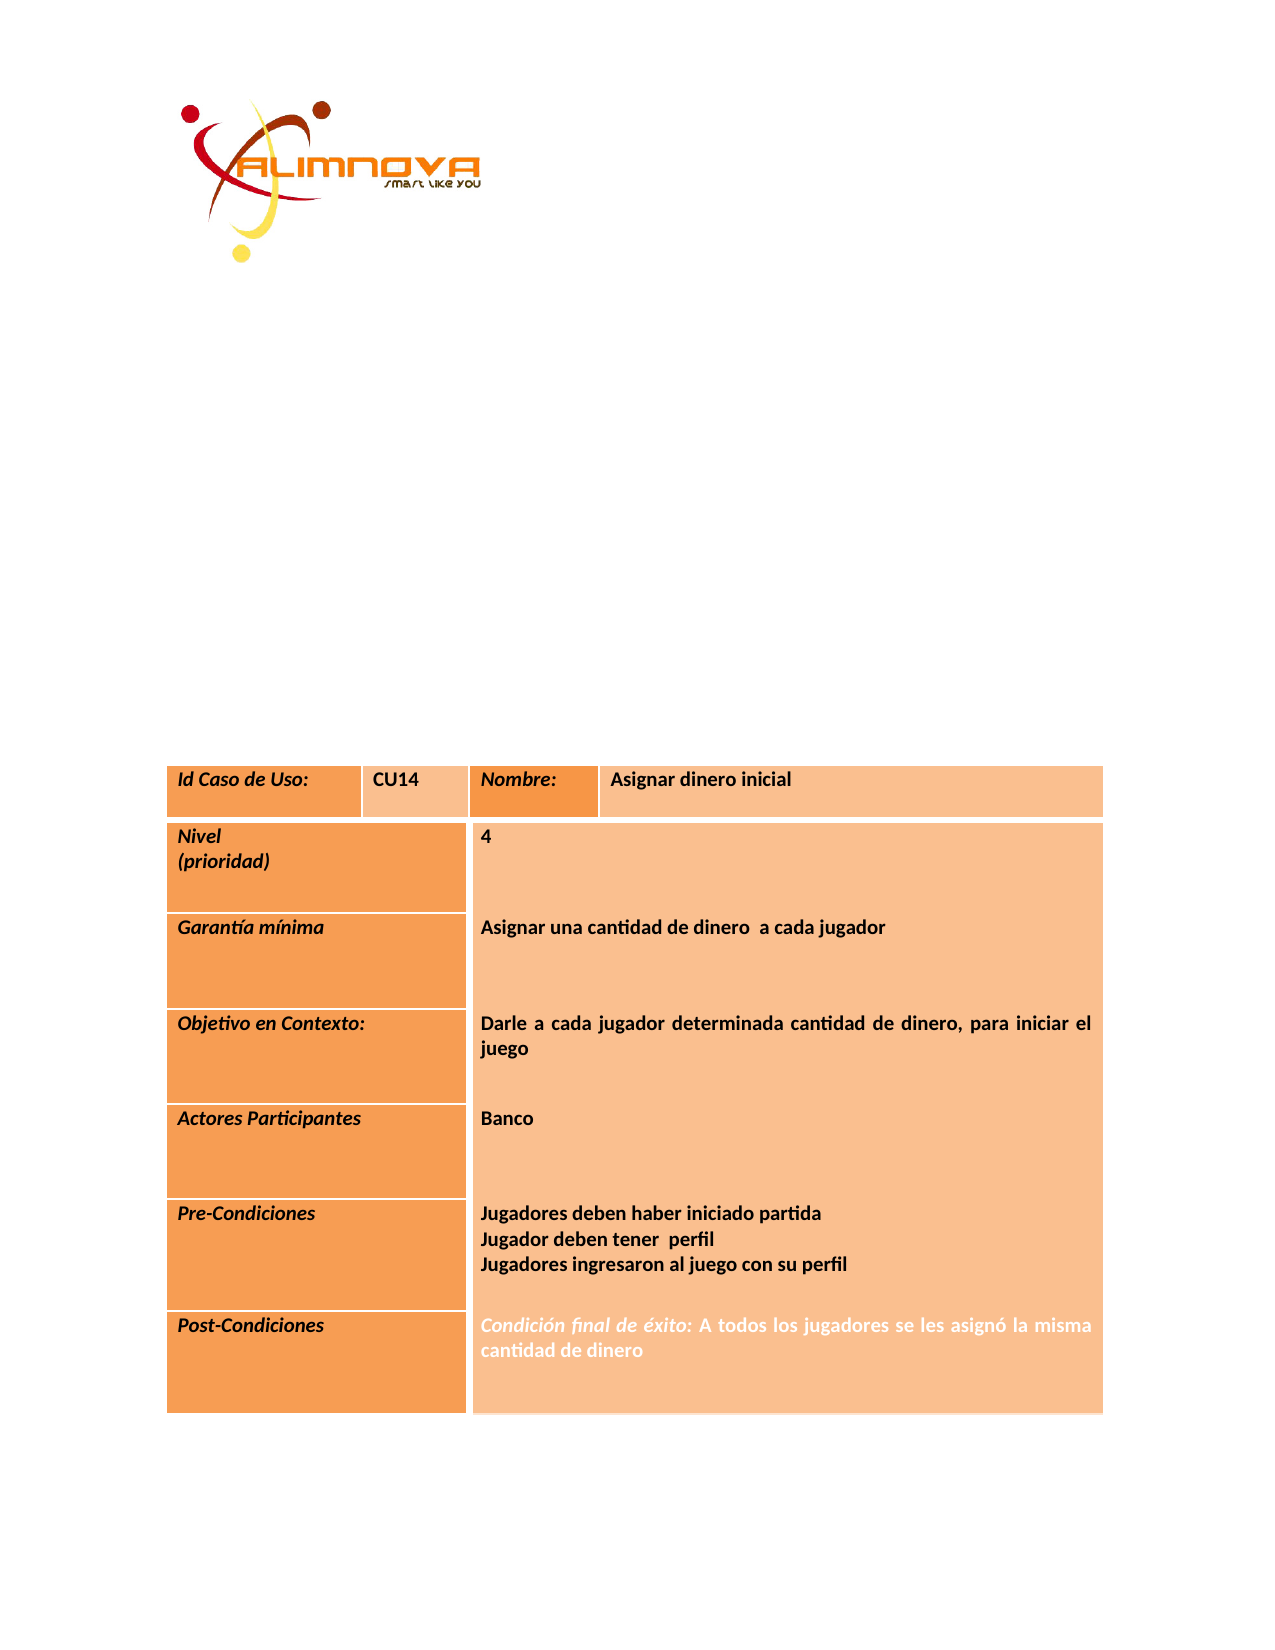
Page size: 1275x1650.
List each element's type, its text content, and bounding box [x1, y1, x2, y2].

table_cell Condición final de éxito: A todos los jugadores se les asignó la misma cantidad de dinero [473, 1310, 1103, 1413]
table_header Nombre: [470, 766, 598, 817]
table_cell Actores Participantes [167, 1105, 466, 1198]
table_cell Objetivo en Contexto: [167, 1010, 466, 1103]
picture [177, 99, 482, 264]
table_header Asignar dinero inicial [600, 766, 1103, 817]
table_header CU14 [363, 766, 468, 817]
table_cell Pre-Condiciones [167, 1200, 466, 1310]
table_cell 4 [473, 823, 1103, 912]
table_cell Post-Condiciones [167, 1312, 466, 1413]
table_cell Garantía mínima [167, 914, 466, 1008]
table_cell Jugadores deben haber iniciado partida Jugador deben tener perfil Jugadores ingresaron al juego con su perfil [473, 1198, 1103, 1310]
table_header Id Caso de Uso: [167, 766, 361, 817]
table_cell Darle a cada jugador determinada cantidad de dinero, para iniciar el juego [473, 1008, 1103, 1103]
table_cell Nivel (prioridad) [167, 823, 466, 912]
table_cell Banco [473, 1103, 1103, 1198]
table_cell Asignar una cantidad de dinero a cada jugador [473, 912, 1103, 1008]
